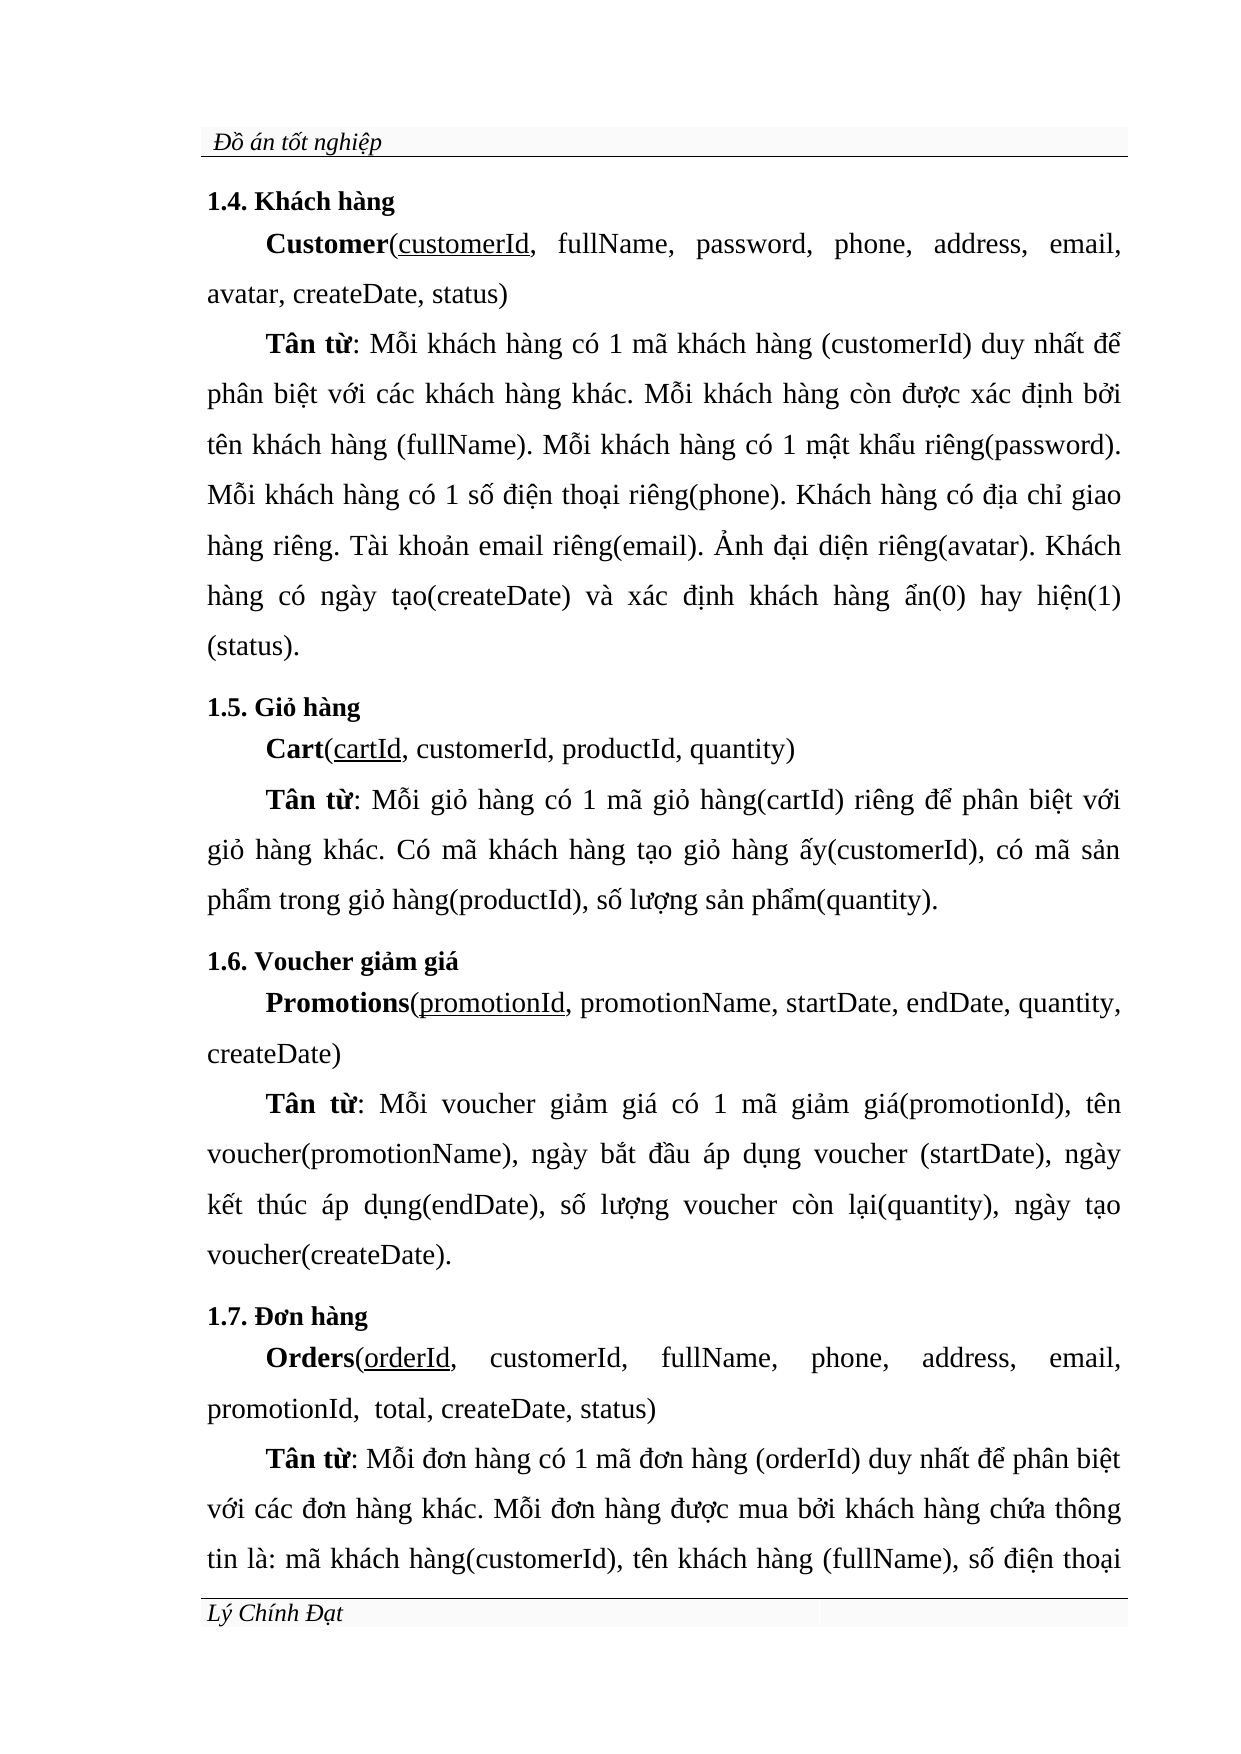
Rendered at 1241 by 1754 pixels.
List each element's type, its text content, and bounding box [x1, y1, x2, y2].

subtitle Giỏ hàng [207, 691, 1122, 722]
text Tân từ: Mỗi voucher giảm giá có 1 mã giảm giá(promotionId), tên voucher(promotionName), ngày bắt đầu áp dụng voucher (startDate), ngày kết thúc áp dụng(endDate), số lượng voucher còn lại(quantity), ngày tạo voucher(createDate). [207, 1086, 1122, 1271]
text Promotions(promotionId, promotionName, startDate, endDate, quantity, createDate) [207, 986, 1122, 1069]
text Customer(customerId, fullName, password, phone, address, email, avatar, createDate, status) [207, 226, 1122, 309]
text Orders(orderId, customerId, fullName, phone, address, email, promotionId, total, createDate, status) [207, 1340, 1122, 1424]
text Cart(cartId, customerId, productId, quantity) [207, 731, 1122, 765]
subtitle Đơn hàng [207, 1300, 1122, 1331]
text Tân từ: Mỗi giỏ hàng có 1 mã giỏ hàng(cartId) riêng để phân biệt với giỏ hàng khác. Có mã khách hàng tạo giỏ hàng ấy(customerId), có mã sản phẩm trong giỏ hàng(productId), số lượng sản phẩm(quantity). [207, 782, 1122, 916]
text Tân từ: Mỗi khách hàng có 1 mã khách hàng (customerId) duy nhất để phân biệt với các khách hàng khác. Mỗi khách hàng còn được xác định bởi tên khách hàng (fullName). Mỗi khách hàng có 1 mật khẩu riêng(password). Mỗi khách hàng có 1 số điện thoại riêng(phone). Khách hàng có địa chỉ giao hàng riêng. Tài khoản email riêng(email). Ảnh đại diện riêng(avatar). Khách hàng có ngày tạo(createDate) và xác định khách hàng ẩn(0) hay hiện(1) (status). [207, 326, 1122, 662]
subtitle Voucher giảm giá [207, 945, 1122, 976]
subtitle Khách hàng [207, 185, 1122, 216]
